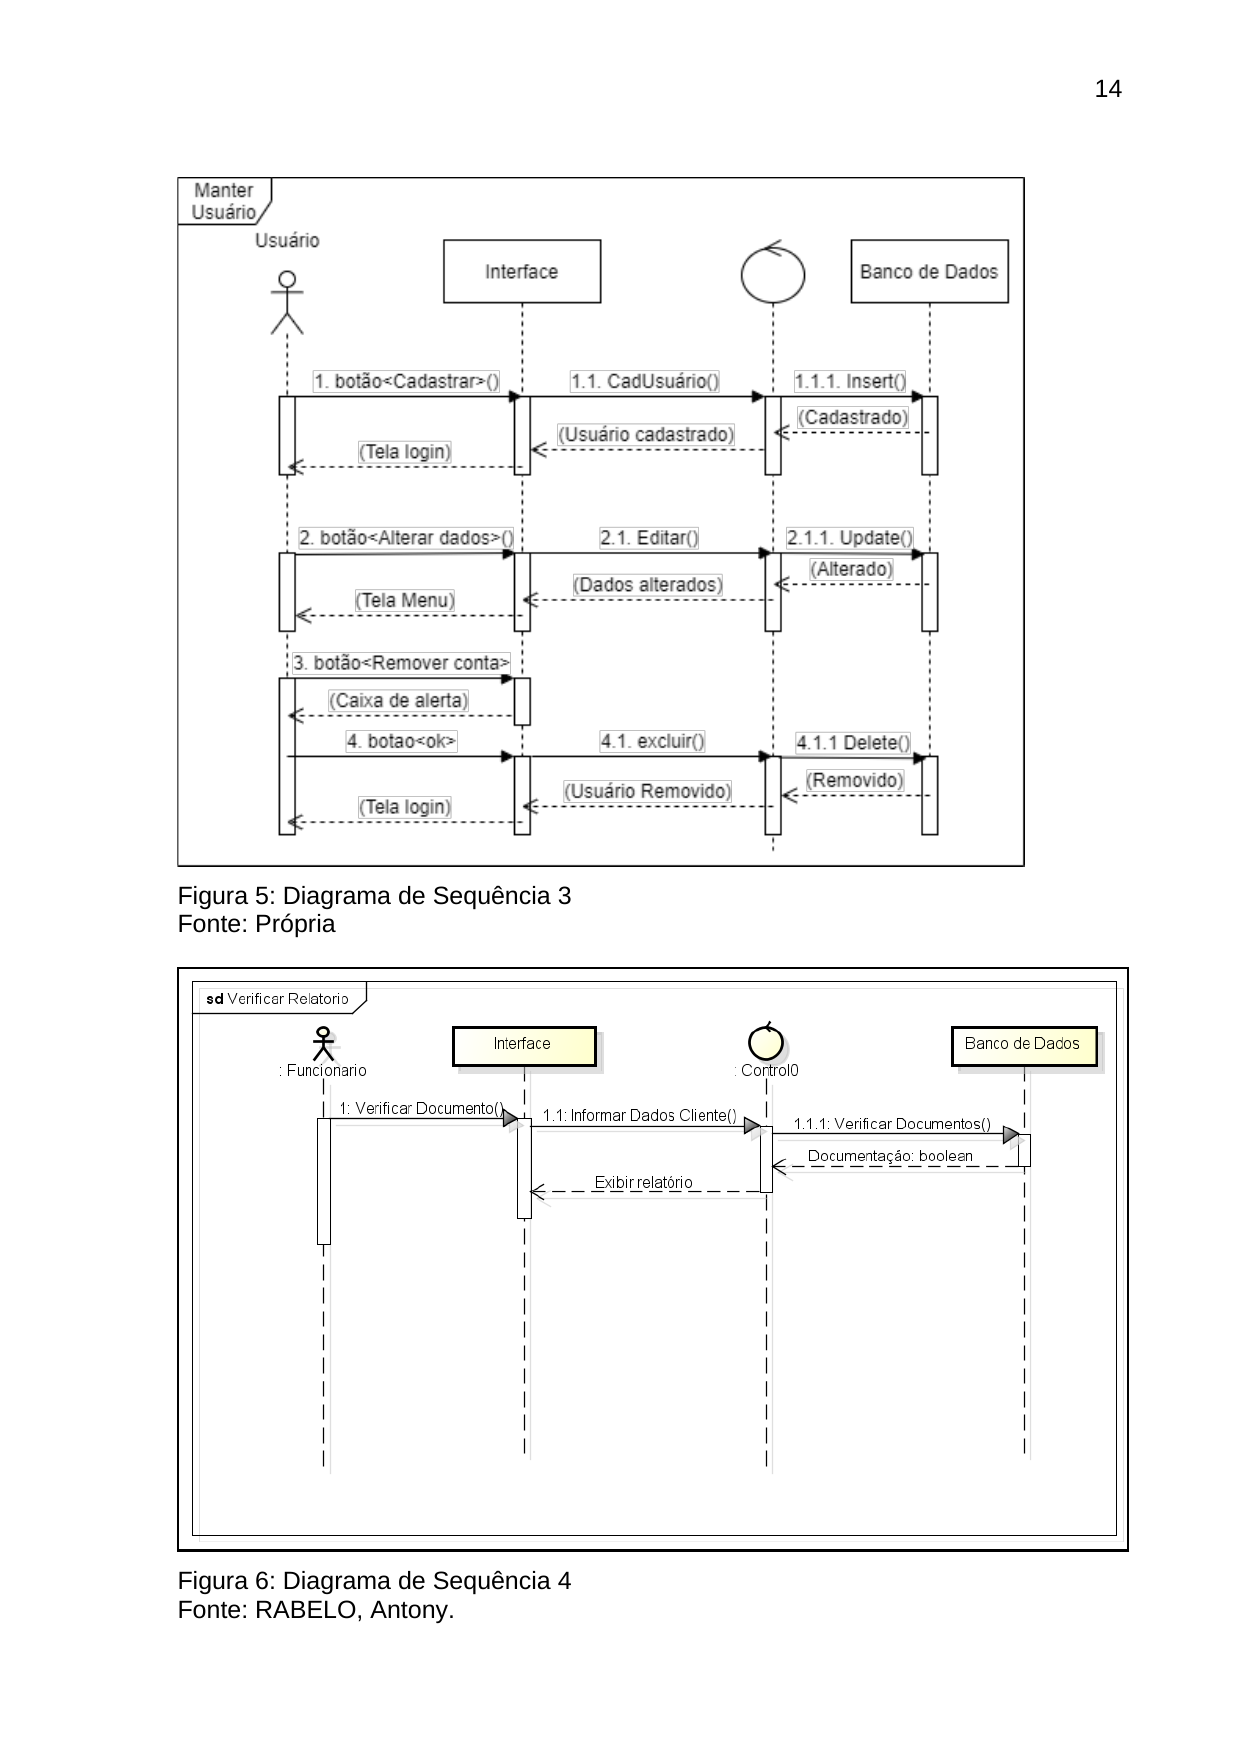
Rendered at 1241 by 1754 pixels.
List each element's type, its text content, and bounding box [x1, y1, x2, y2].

text Fonte: RABELO, Antony. [177, 1595, 1122, 1623]
picture [177, 177, 1025, 867]
text Figura 5: Diagrama de Sequência 3 [177, 881, 1122, 909]
picture [179, 969, 1127, 1549]
text Figura 6: Diagrama de Sequência 4 [177, 1566, 1122, 1595]
text Fonte: Própria [177, 909, 1122, 938]
